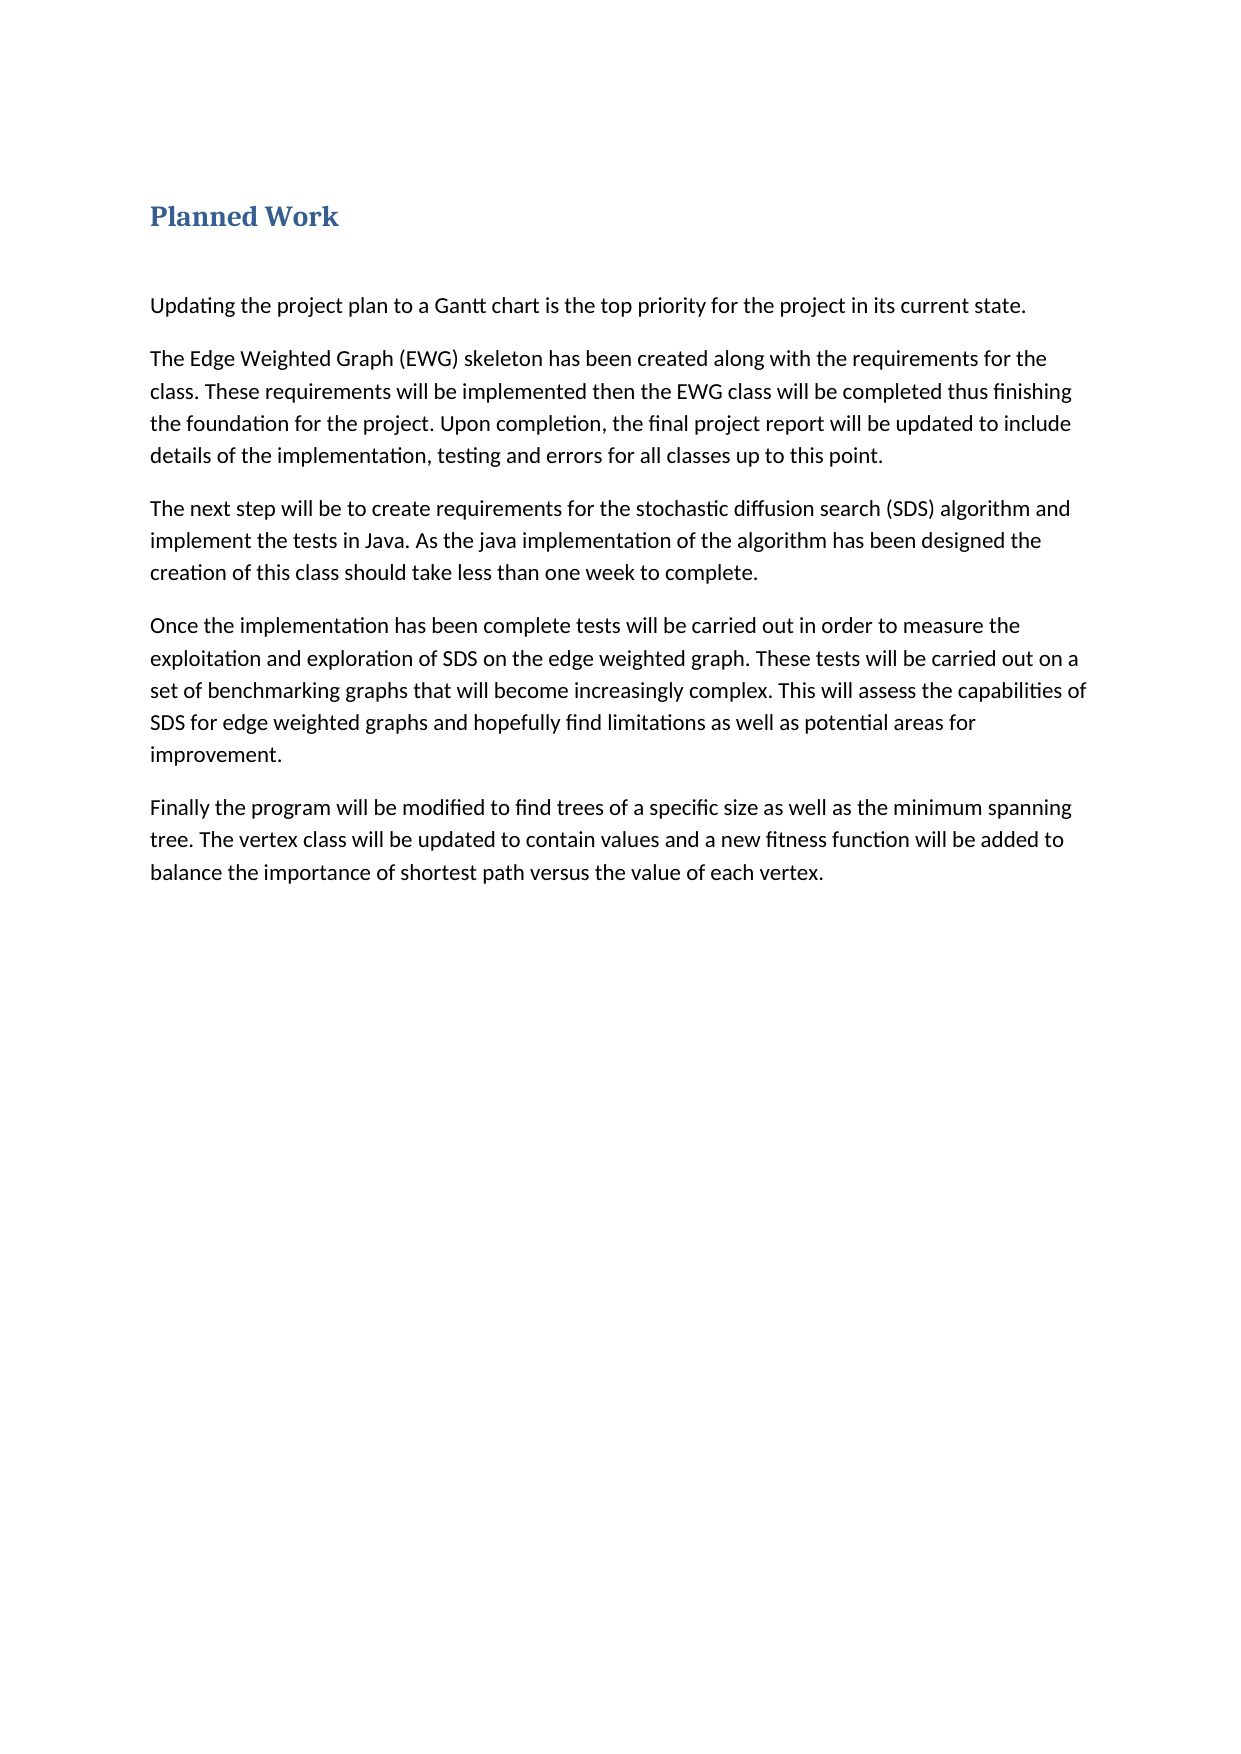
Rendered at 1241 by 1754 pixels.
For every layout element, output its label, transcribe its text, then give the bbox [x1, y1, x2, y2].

text The Edge Weighted Graph (EWG) skeleton has been created along with the requirements for the class. These requirements will be implemented then the EWG class will be completed thus finishing the foundation for the project. Upon completion, the final project report will be updated to include details of the implementation, testing and errors for all classes up to this point. [150, 344, 1090, 469]
text Updating the project plan to a Gantt chart is the top priority for the project in its current state. [150, 292, 1090, 319]
text The next step will be to create requirements for the stochastic diffusion search (SDS) algorithm and implement the tests in Java. As the java implementation of the algorithm has been designed the creation of this class should take less than one week to complete. [150, 494, 1090, 587]
subtitle Planned Work [150, 200, 1090, 233]
text Finally the program will be modified to find trees of a specific size as well as the minimum spanning tree. The vertex class will be updated to contain values and a new fitness function will be added to balance the importance of shortest path versus the value of each vertex. [150, 793, 1090, 886]
text Once the implementation has been complete tests will be carried out in order to measure the exploitation and exploration of SDS on the edge weighted graph. These tests will be carried out on a set of benchmarking graphs that will become increasingly complex. This will assess the capabilities of SDS for edge weighted graphs and hopefully find limitations as well as potential areas for improvement. [150, 612, 1090, 768]
